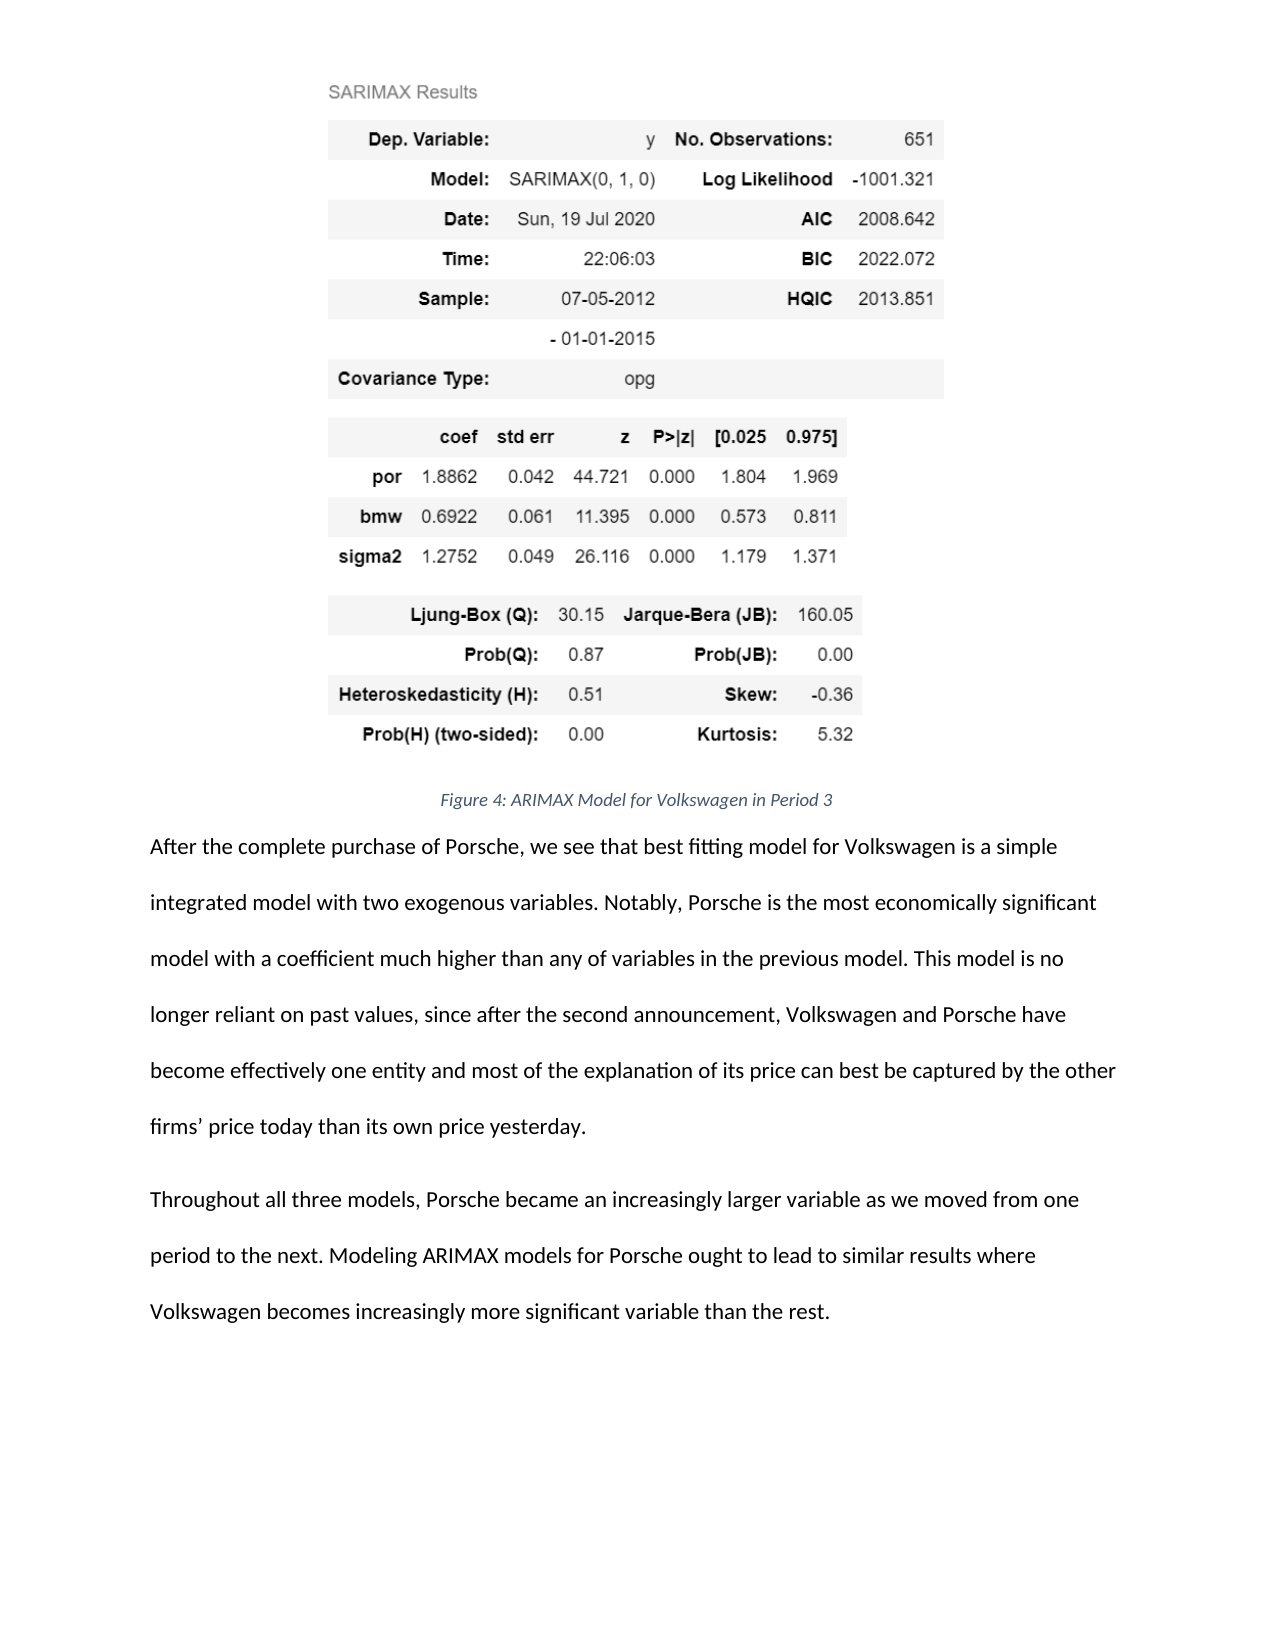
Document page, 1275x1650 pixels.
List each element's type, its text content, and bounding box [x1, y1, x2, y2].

text Throughout all three models, Porsche became an increasingly larger variable as we moved from one period to the next. Modeling ARIMAX models for Porsche ought to lead to similar results where Volkswagen becomes increasingly more significant variable than the rest. [150, 1185, 1125, 1325]
picture [327, 75, 948, 758]
text After the complete purchase of Porsche, we see that best fitting model for Volkswagen is a simple integrated model with two exogenous variables. Notably, Porsche is the most economically significant model with a coefficient much higher than any of variables in the previous model. This model is no longer reliant on past values, since after the second announcement, Volkswagen and Porsche have become effectively one entity and most of the explanation of its price can best be captured by the other firms’ price today than its own price yesterday. [150, 832, 1125, 1140]
